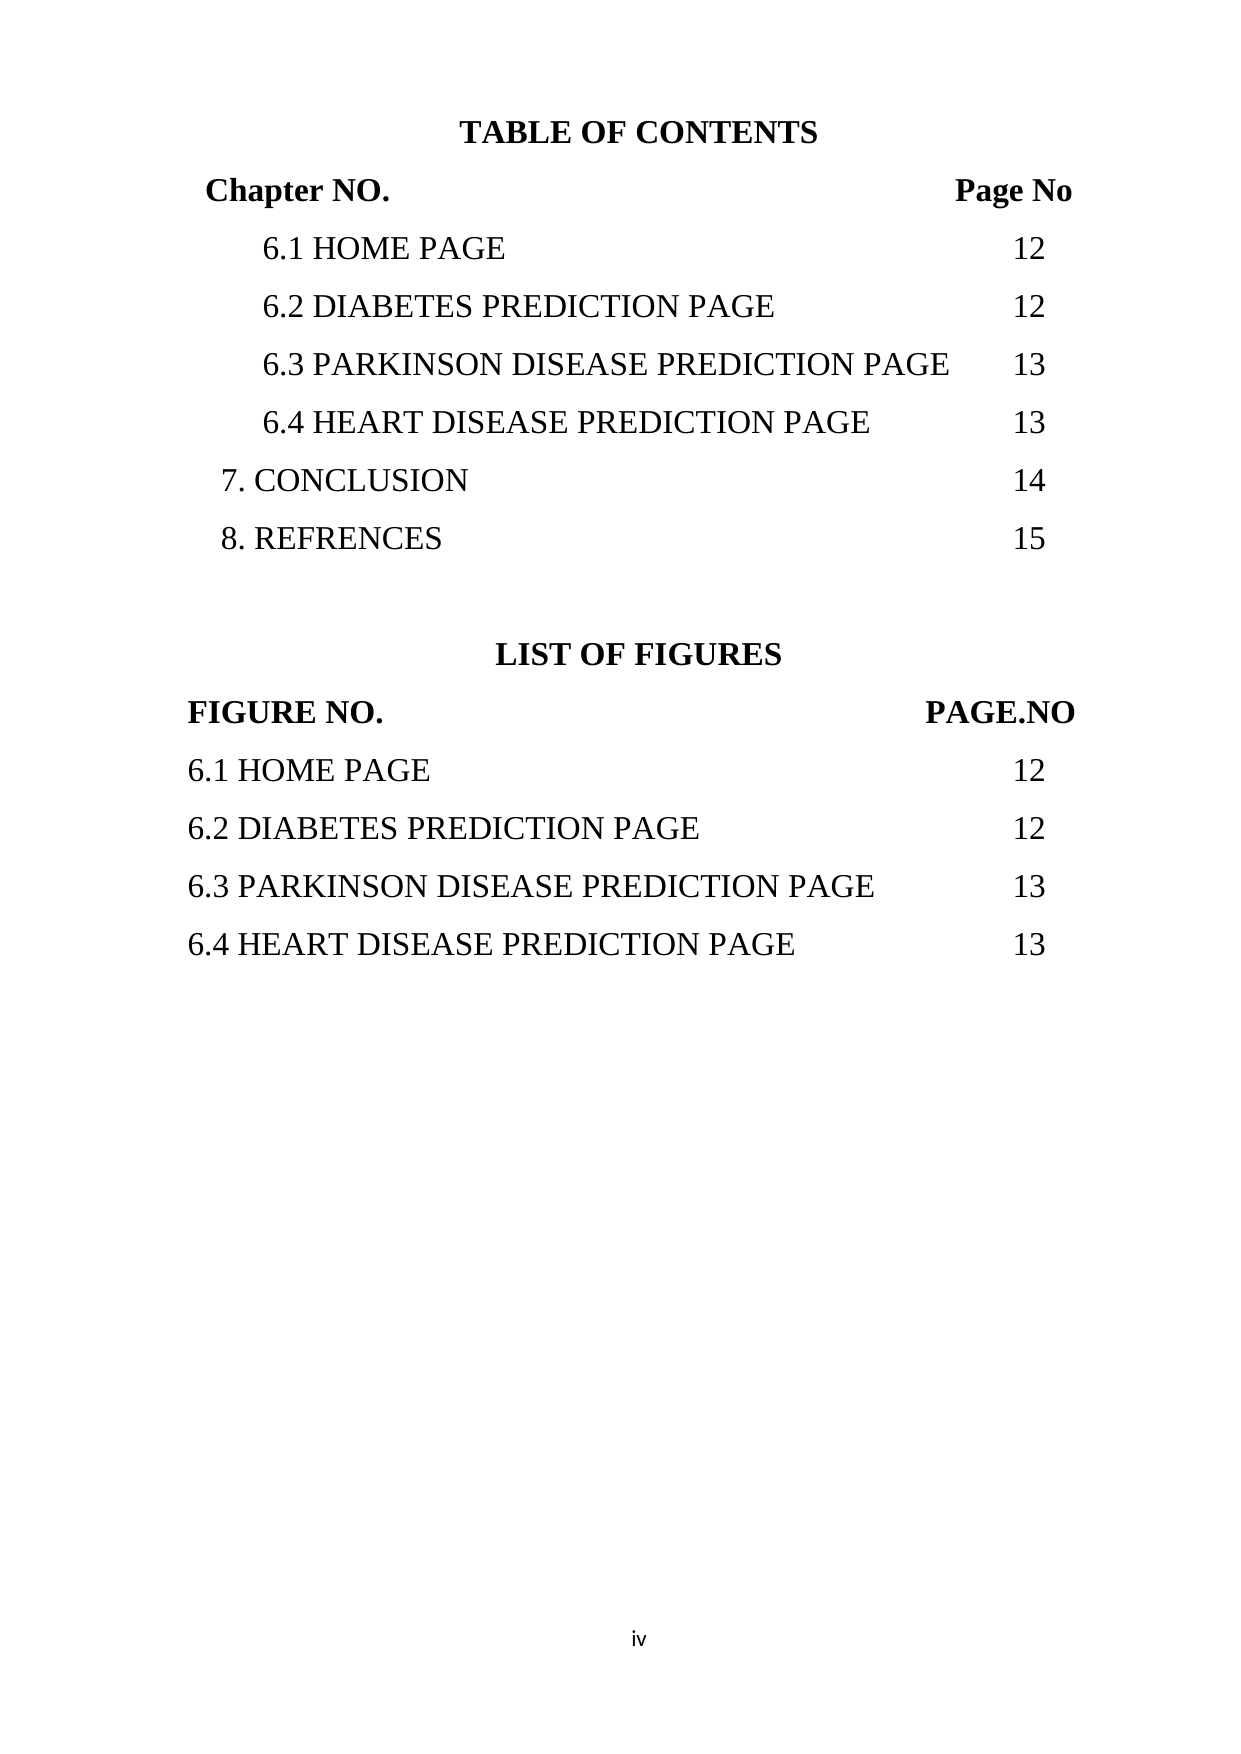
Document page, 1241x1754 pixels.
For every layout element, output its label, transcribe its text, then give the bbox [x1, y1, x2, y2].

text 6.4 HEART DISEASE PREDICTION PAGE 13 [187, 402, 1090, 441]
text 8. REFRENCES 15 [187, 518, 1090, 557]
text LIST OF FIGURES [187, 634, 1090, 673]
text 6.2 DIABETES PREDICTION PAGE 12 [187, 808, 1090, 847]
text 6.3 PARKINSON DISEASE PREDICTION PAGE 13 [187, 866, 1090, 905]
text 6.1 HOME PAGE 12 [187, 228, 1090, 267]
text 6.1 HOME PAGE 12 [187, 750, 1090, 789]
text FIGURE NO. PAGE.NO [187, 692, 1090, 731]
text 6.2 DIABETES PREDICTION PAGE 12 [187, 286, 1090, 324]
text 6.3 PARKINSON DISEASE PREDICTION PAGE 13 [187, 344, 1090, 383]
text 7. CONCLUSION 14 [187, 460, 1090, 499]
text TABLE OF CONTENTS [187, 112, 1090, 151]
text 6.4 HEART DISEASE PREDICTION PAGE 13 [187, 924, 1090, 963]
text Chapter NO. Page No [187, 170, 1090, 208]
